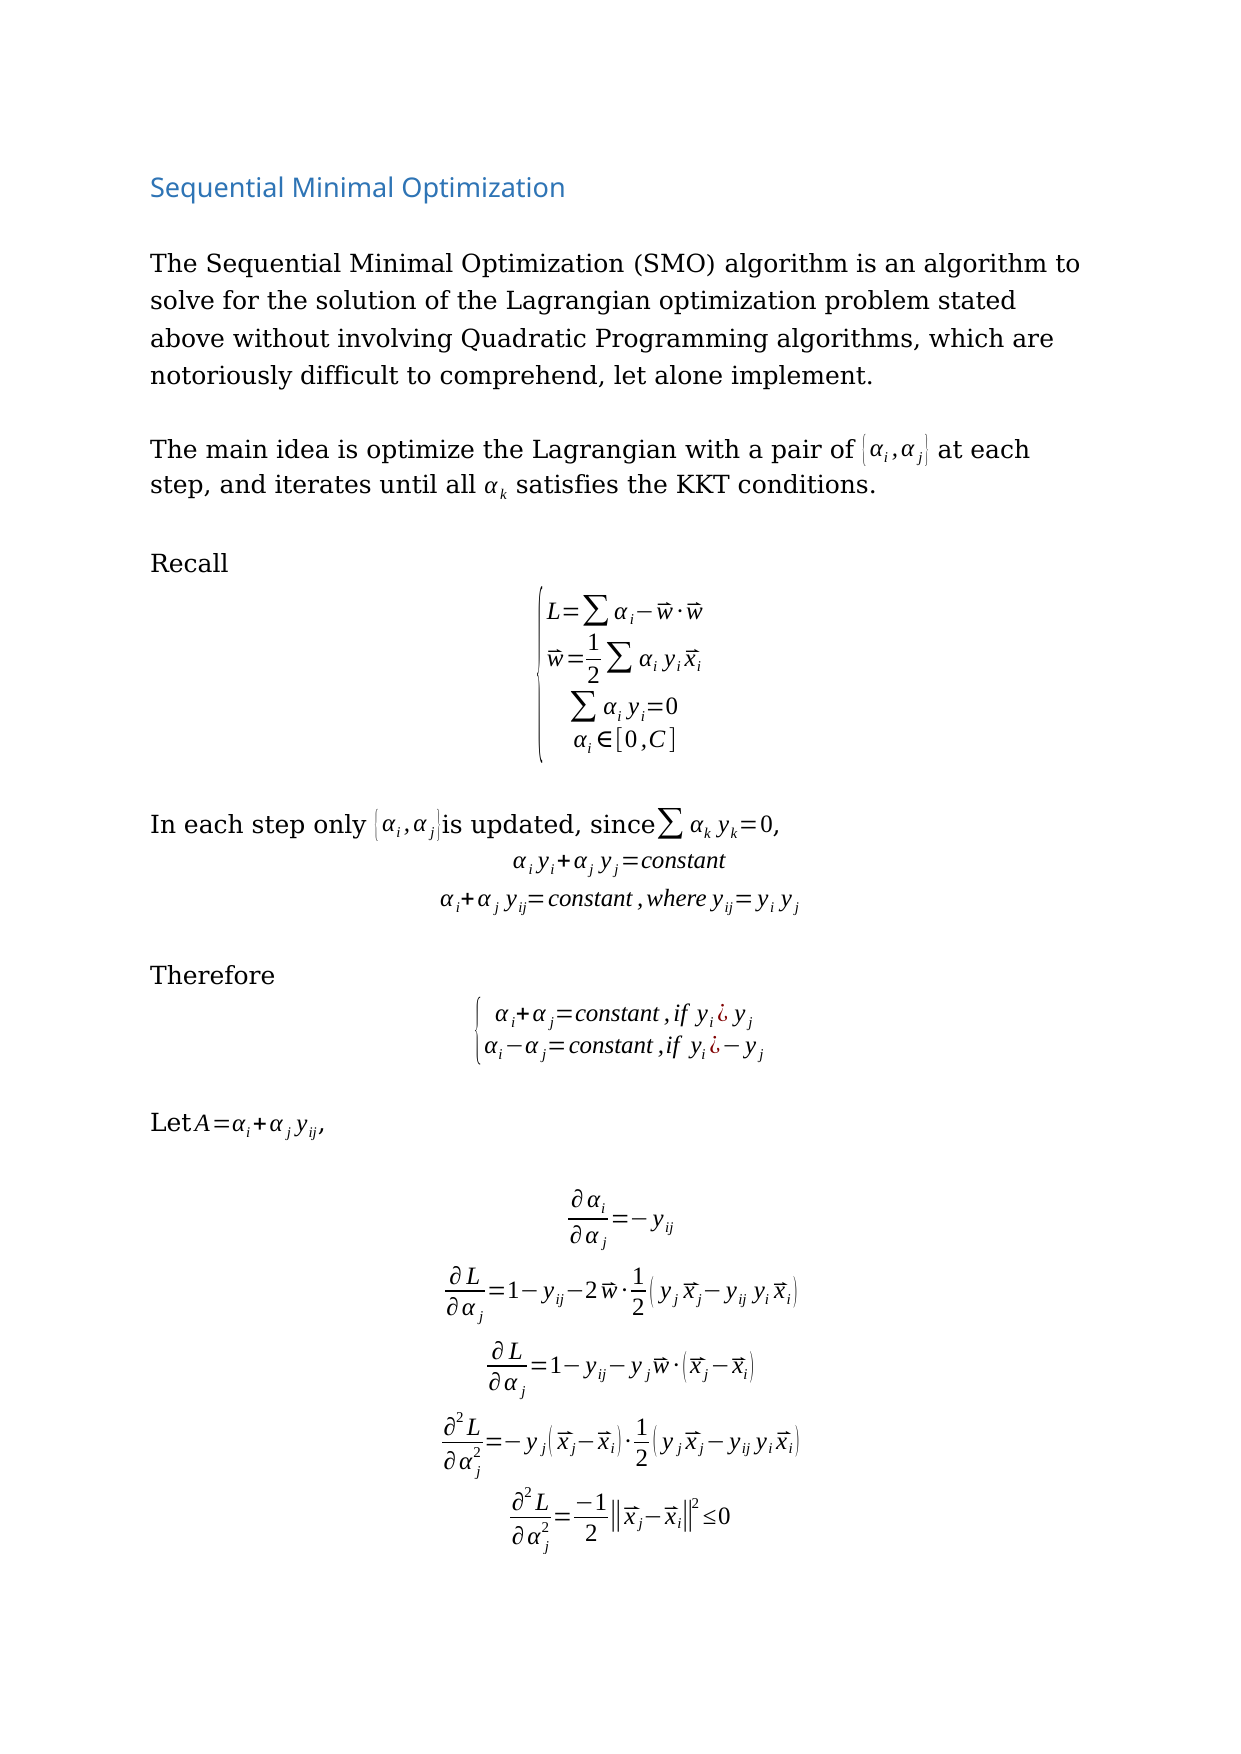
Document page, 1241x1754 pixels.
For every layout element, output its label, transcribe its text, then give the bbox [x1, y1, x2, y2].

text The main idea is optimize the Lagrangian with a pair of at each step, and iterates until all satisfies the KKT conditions. [150, 431, 1090, 506]
subtitle Sequential Minimal Optimization [150, 169, 1090, 206]
text Let, [150, 1106, 1090, 1144]
text The Sequential Minimal Optimization (SMO) algorithm is an algorithm to solve for the solution of the Lagrangian optimization problem stated above without involving Quadratic Programming algorithms, which are notoriously difficult to comprehend, let alone implement. [150, 244, 1090, 394]
text Therefore [150, 956, 1090, 994]
text In each step only is updated, since, [150, 806, 1090, 844]
text Recall [150, 544, 1090, 581]
